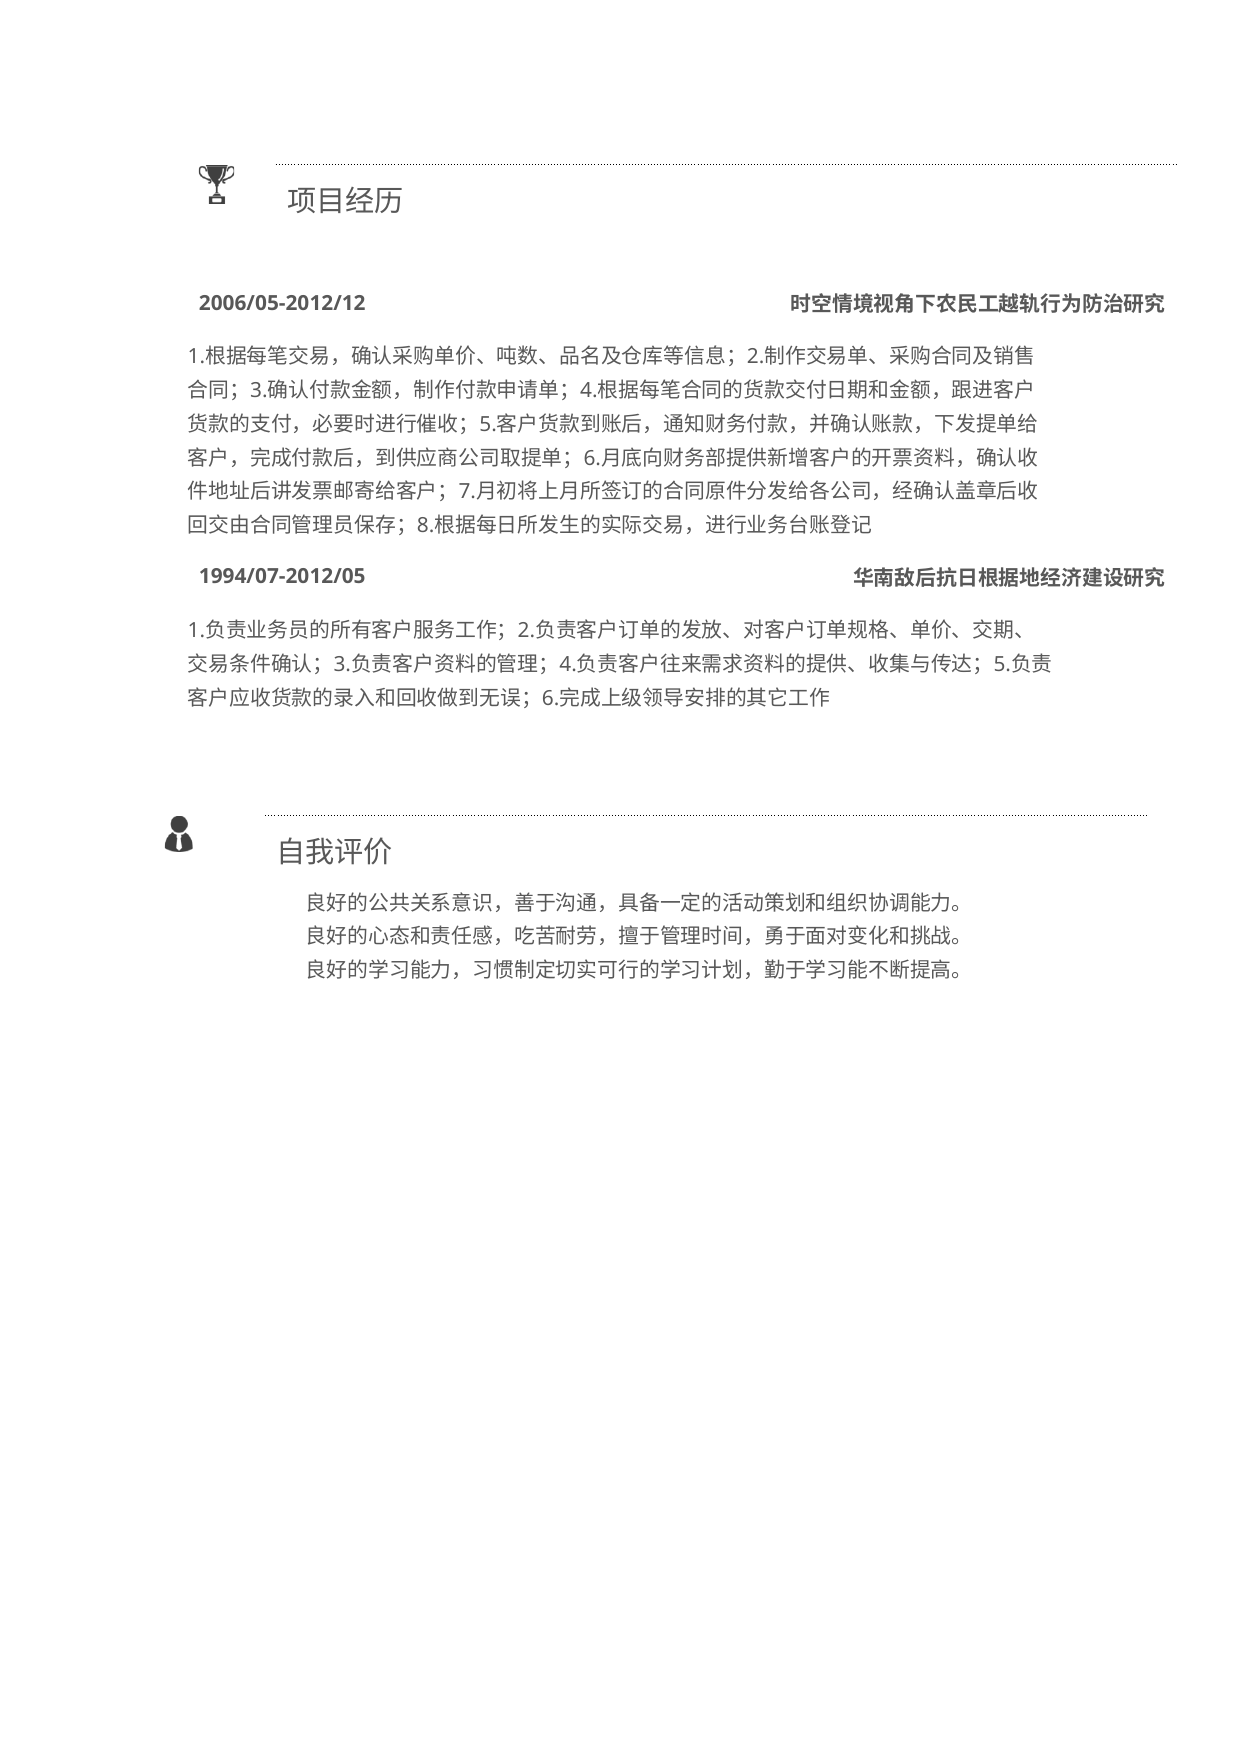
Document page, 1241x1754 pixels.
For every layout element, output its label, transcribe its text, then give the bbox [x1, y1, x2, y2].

table_header 2006/05-2012/12 [188, 267, 475, 337]
text 1.根据每笔交易，确认采购单价、吨数、品名及仓库等信息；2.制作交易单、采购合同及销售合同；3.确认付款金额，制作付款申请单；4.根据每笔合同的货款交付日期和金额，跟进客户货款的支付，必要时进行催收；5.客户货款到账后，通知财务付款，并确认账款，下发提单给客户，完成付款后，到供应商公司取提单；6.月底向财务部提供新增客户的开票资料，确认收件地址后讲发票邮寄给客户；7.月初将上月所签订的合同原件分发给各公司，经确认盖章后收回交由合同管理员保存；8.根据每日所发生的实际交易，进行业务台账登记 [187, 337, 1053, 541]
picture [164, 816, 193, 852]
table_header 1994/07-2012/05 [188, 541, 475, 611]
table_header 华南敌后抗日根据地经济建设研究 [475, 541, 1177, 611]
table_header 项目经历 [276, 164, 1176, 233]
text 良好的公共关系意识，善于沟通，具备一定的活动策划和组织协调能力。 [306, 884, 1053, 918]
table_header [154, 815, 265, 884]
text 良好的学习能力，习惯制定切实可行的学习计划，勤于学习能不断提高。 [306, 952, 1053, 986]
table_header 自我评价 [265, 815, 1149, 884]
picture [198, 165, 235, 204]
table_header 时空情境视角下农民工越轨行为防治研究 [475, 267, 1177, 337]
table_header [188, 164, 276, 233]
text 良好的心态和责任感，吃苦耐劳，擅于管理时间，勇于面对变化和挑战。 [306, 918, 1053, 952]
text 1.负责业务员的所有客户服务工作；2.负责客户订单的发放、对客户订单规格、单价、交期、交易条件确认；3.负责客户资料的管理；4.负责客户往来需求资料的提供、收集与传达；5.负责客户应收货款的录入和回收做到无误；6.完成上级领导安排的其它工作 [187, 611, 1053, 713]
